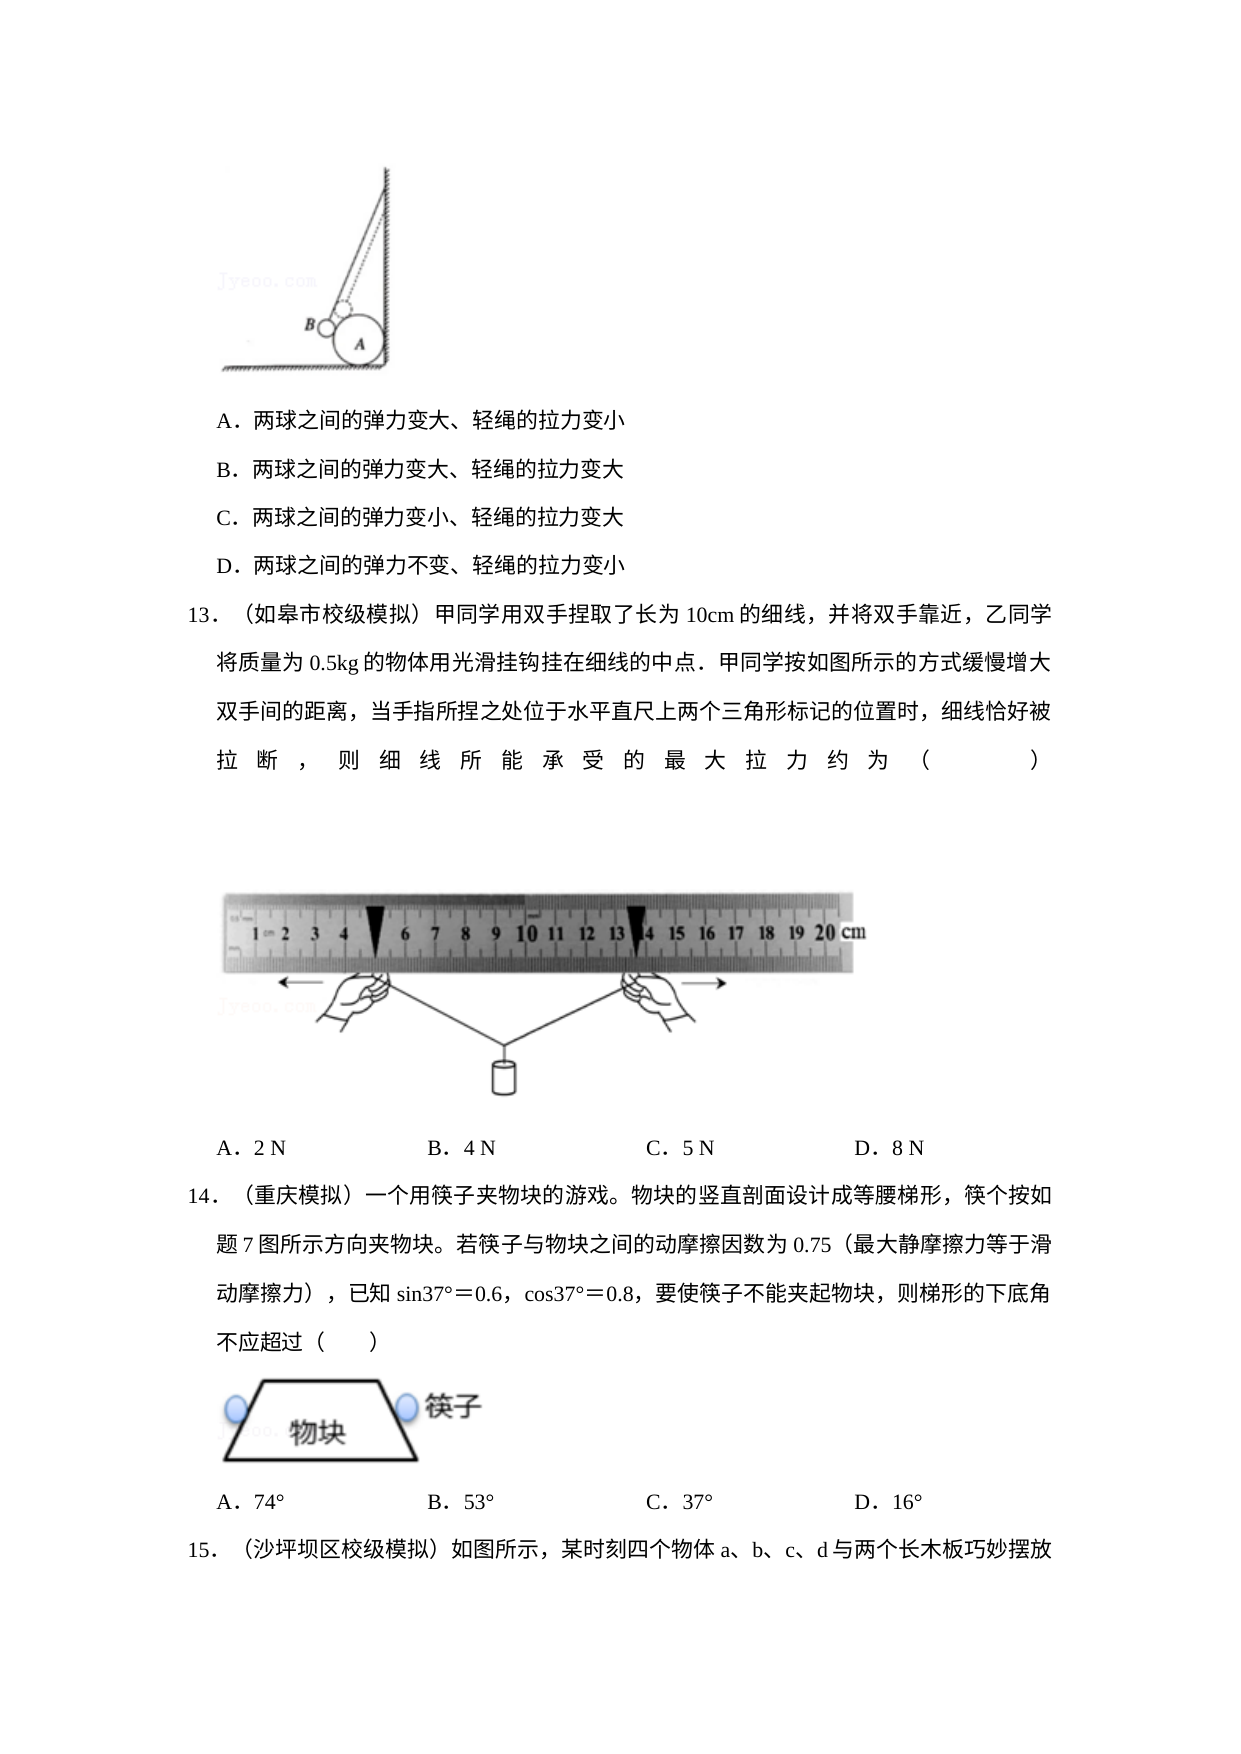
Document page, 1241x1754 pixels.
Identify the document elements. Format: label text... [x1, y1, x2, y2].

text A．74° B．53° C．37° D．16° [187, 1483, 1053, 1516]
text D．两球之间的弹力不变、轻绳的拉力变小 [187, 548, 1053, 580]
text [187, 1532, 1053, 1564]
text C．两球之间的弹力变小、轻绳的拉力变大 [187, 499, 1053, 532]
text B．两球之间的弹力变大、轻绳的拉力变大 [187, 451, 1053, 484]
text 14．（重庆模拟）一个用筷子夹物块的游戏。物块的竖直剖面设计成等腰梯形，筷个按如题7图所示方向夹物块。若筷子与物块之间的动摩擦因数为0.75（最大静摩擦力等于滑动摩擦力），已知sin37°＝0.6，cos37°＝0.8，要使筷子不能夹起物块，则梯形的下底角不应超过（ ） [187, 1178, 1053, 1357]
picture [216, 162, 396, 380]
picture [216, 888, 871, 1102]
text A．2 N B．4 N C．5 N D．8 N [187, 1129, 1053, 1162]
picture [216, 1372, 487, 1468]
text A．两球之间的弹力变大、轻绳的拉力变小 [187, 403, 1053, 435]
